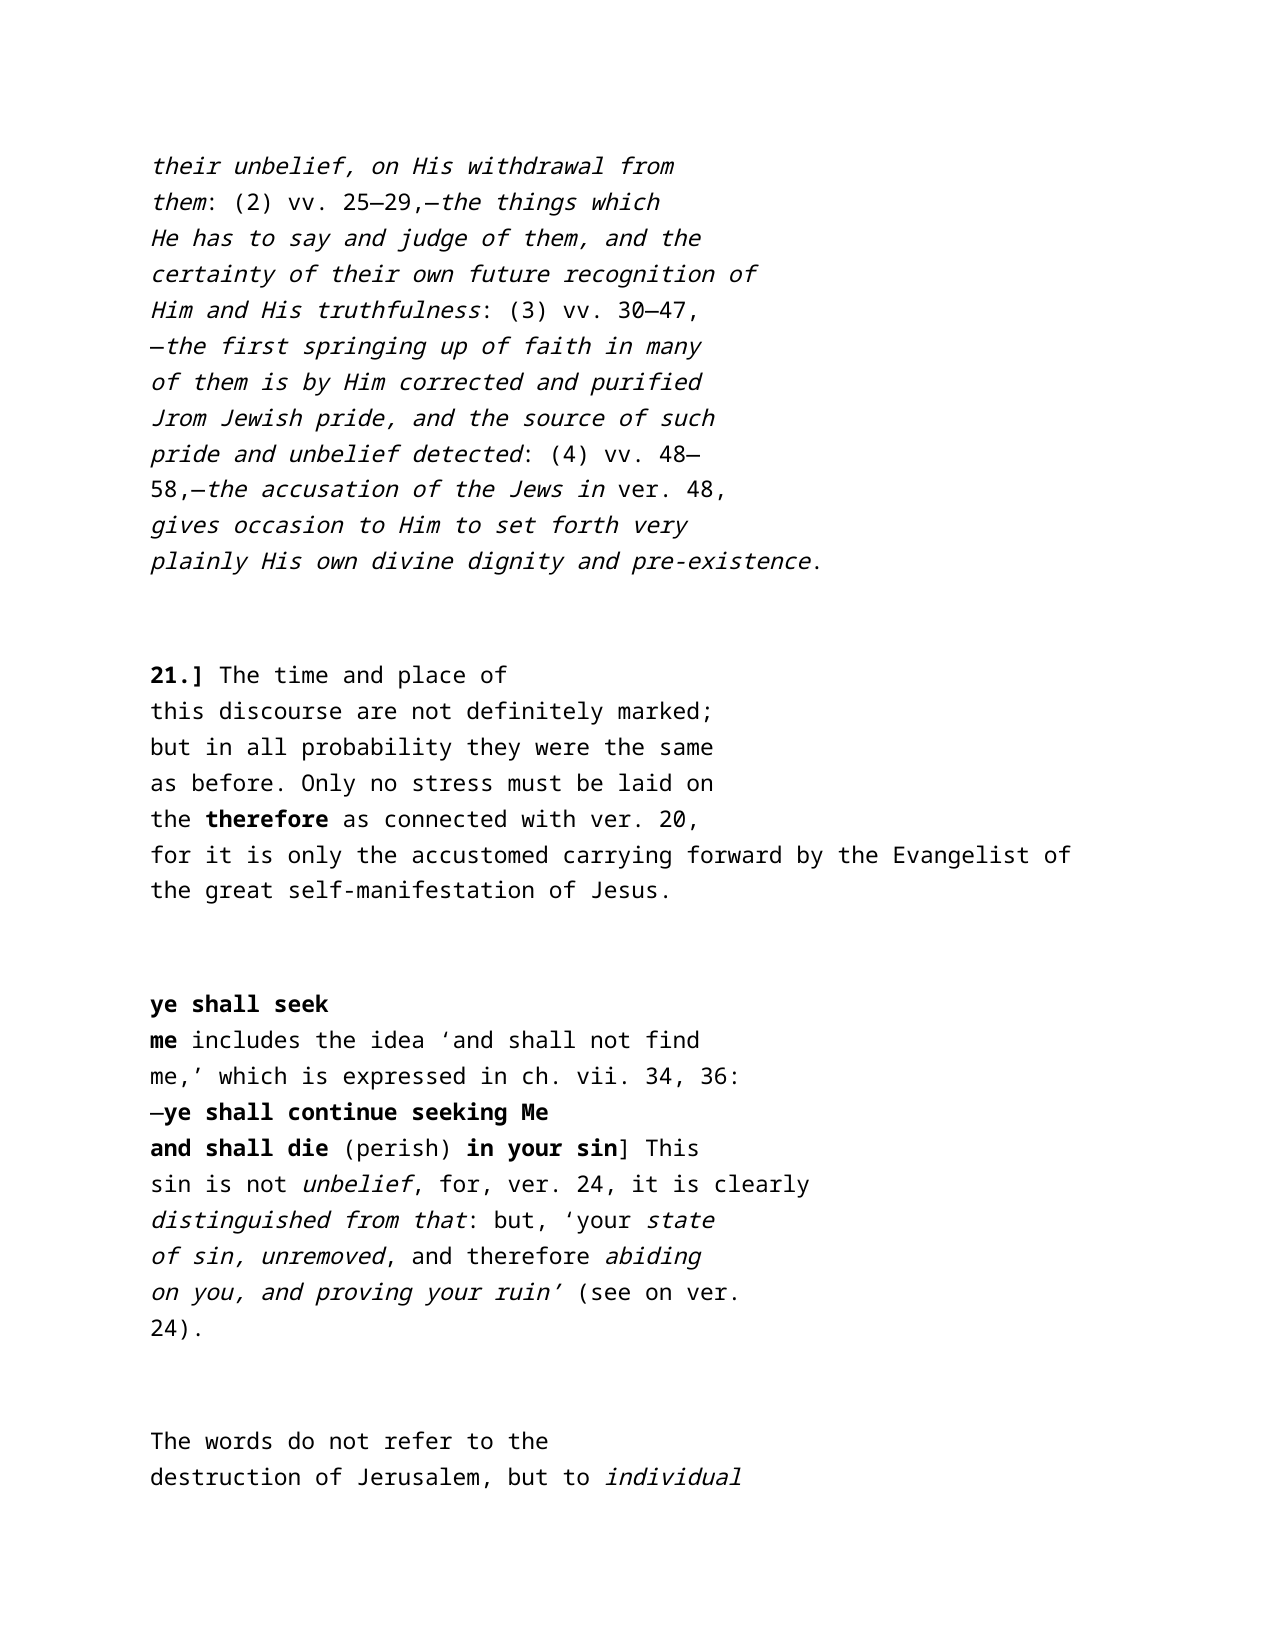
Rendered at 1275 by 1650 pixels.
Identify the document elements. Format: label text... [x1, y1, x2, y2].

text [150, 1425, 1125, 1492]
text 21.] The time and place of this discourse are not definitely marked; but in all probability they were the same as before. Only no stress must be laid on the therefore as connected with ver. 20, for it is only the accustomed carrying forward by the Evangelist of the great self-manifestation of Jesus. [150, 659, 1125, 906]
text ye shall seek me includes the idea ‘and shall not find me,’ which is expressed in ch. vii. 34, 36: —ye shall continue seeking Me and shall die (perish) in your sin] This sin is not unbelief, for, ver. 24, it is clearly distinguished from that: but, ‘your state of sin, unremoved, and therefore abiding on you, and proving your ruin’ (see on ver. 24). [150, 988, 1125, 1343]
text their unbelief, on His withdrawal from them: (2) vv. 25—29,—the things which He has to say and judge of them, and the certainty of their own future recognition of Him and His truthfulness: (3) vv. 30—47, —the first springing up of faith in many of them is by Him corrected and purified Jrom Jewish pride, and the source of such pride and unbelief detected: (4) vv. 48— 58,—the accusation of the Jews in ver. 48, gives occasion to Him to set forth very plainly His own divine dignity and pre-existence. [150, 150, 1125, 577]
